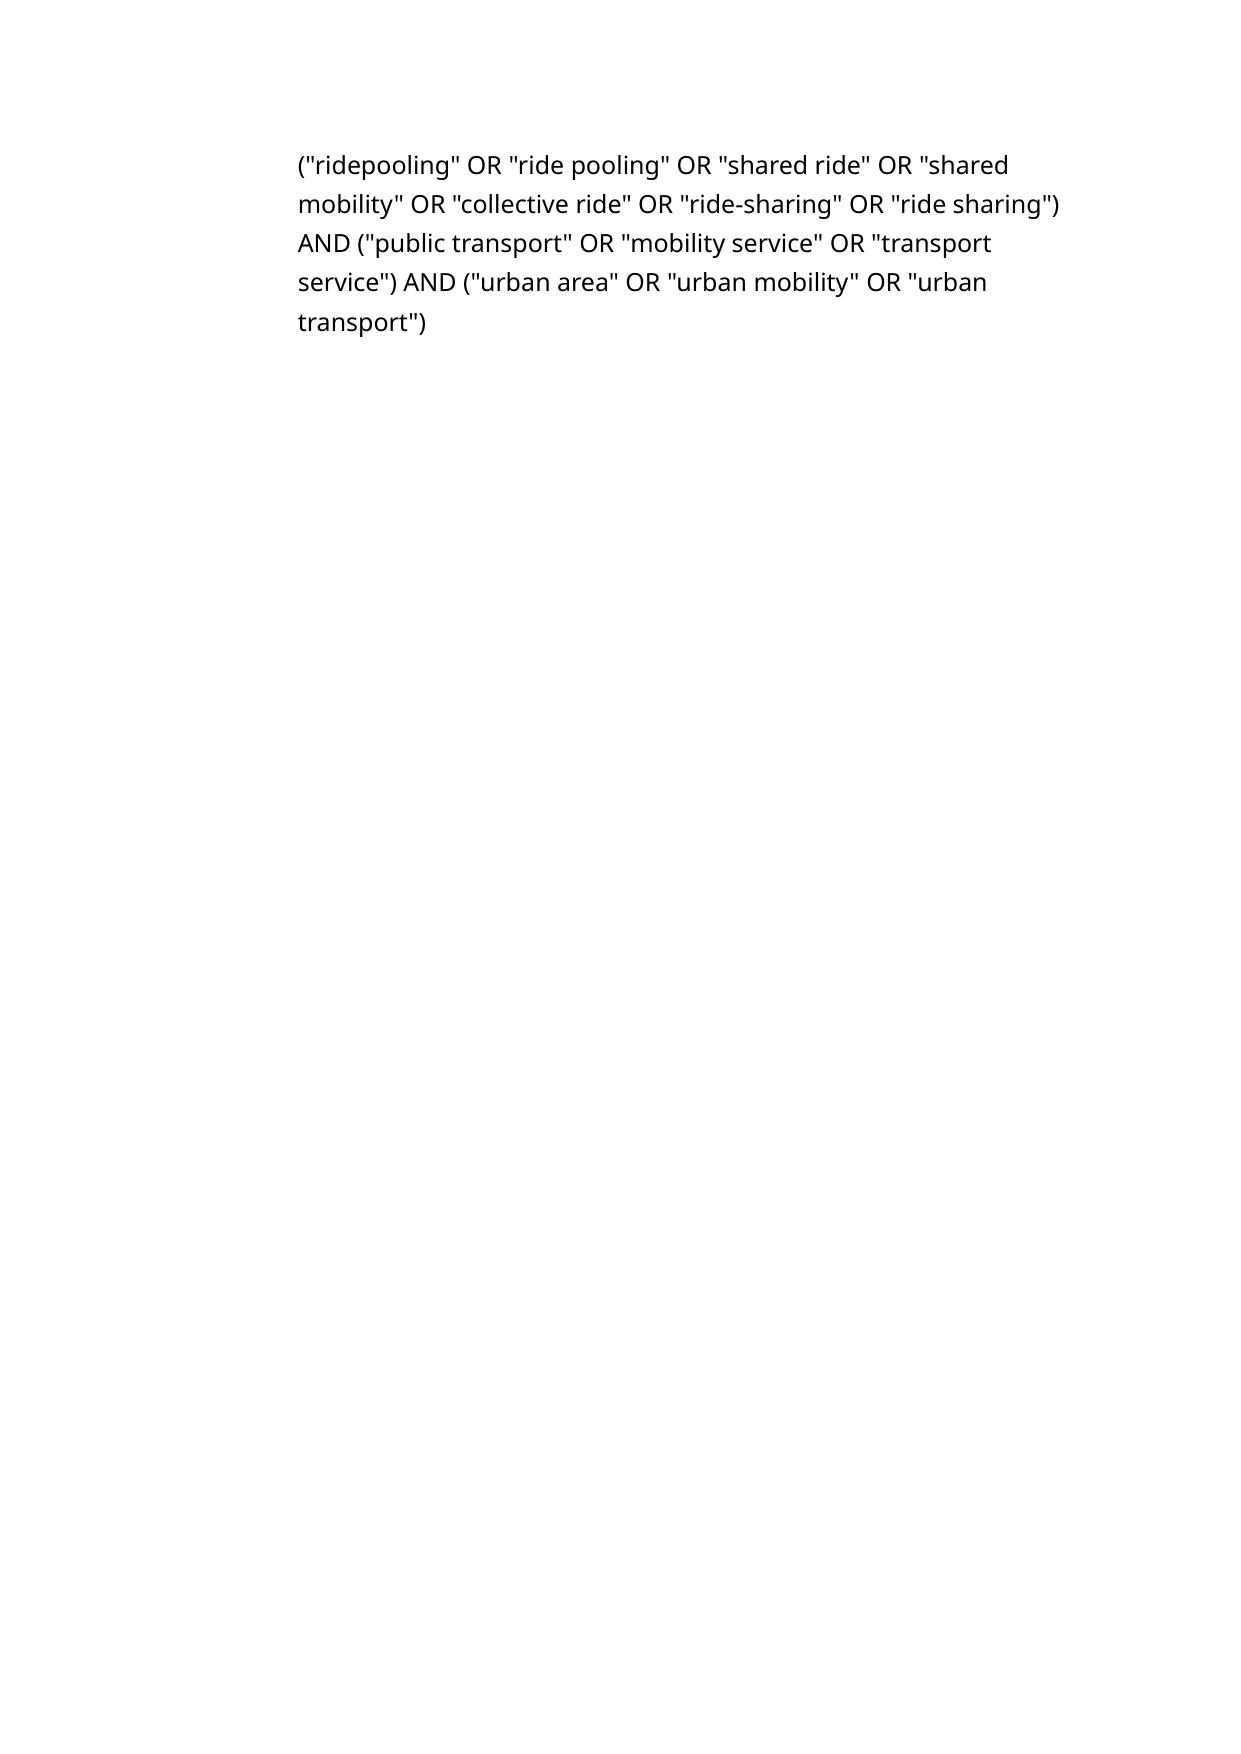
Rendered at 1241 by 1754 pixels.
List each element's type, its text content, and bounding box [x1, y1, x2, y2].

list ("ridepooling" OR "ride pooling" OR "shared ride" OR "shared mobility" OR "collective ride" OR "ride-sharing" OR "ride sharing") AND ("public transport" OR "mobility service" OR "transport service") AND ("urban area" OR "urban mobility" OR "urban transport") [298, 148, 1093, 338]
